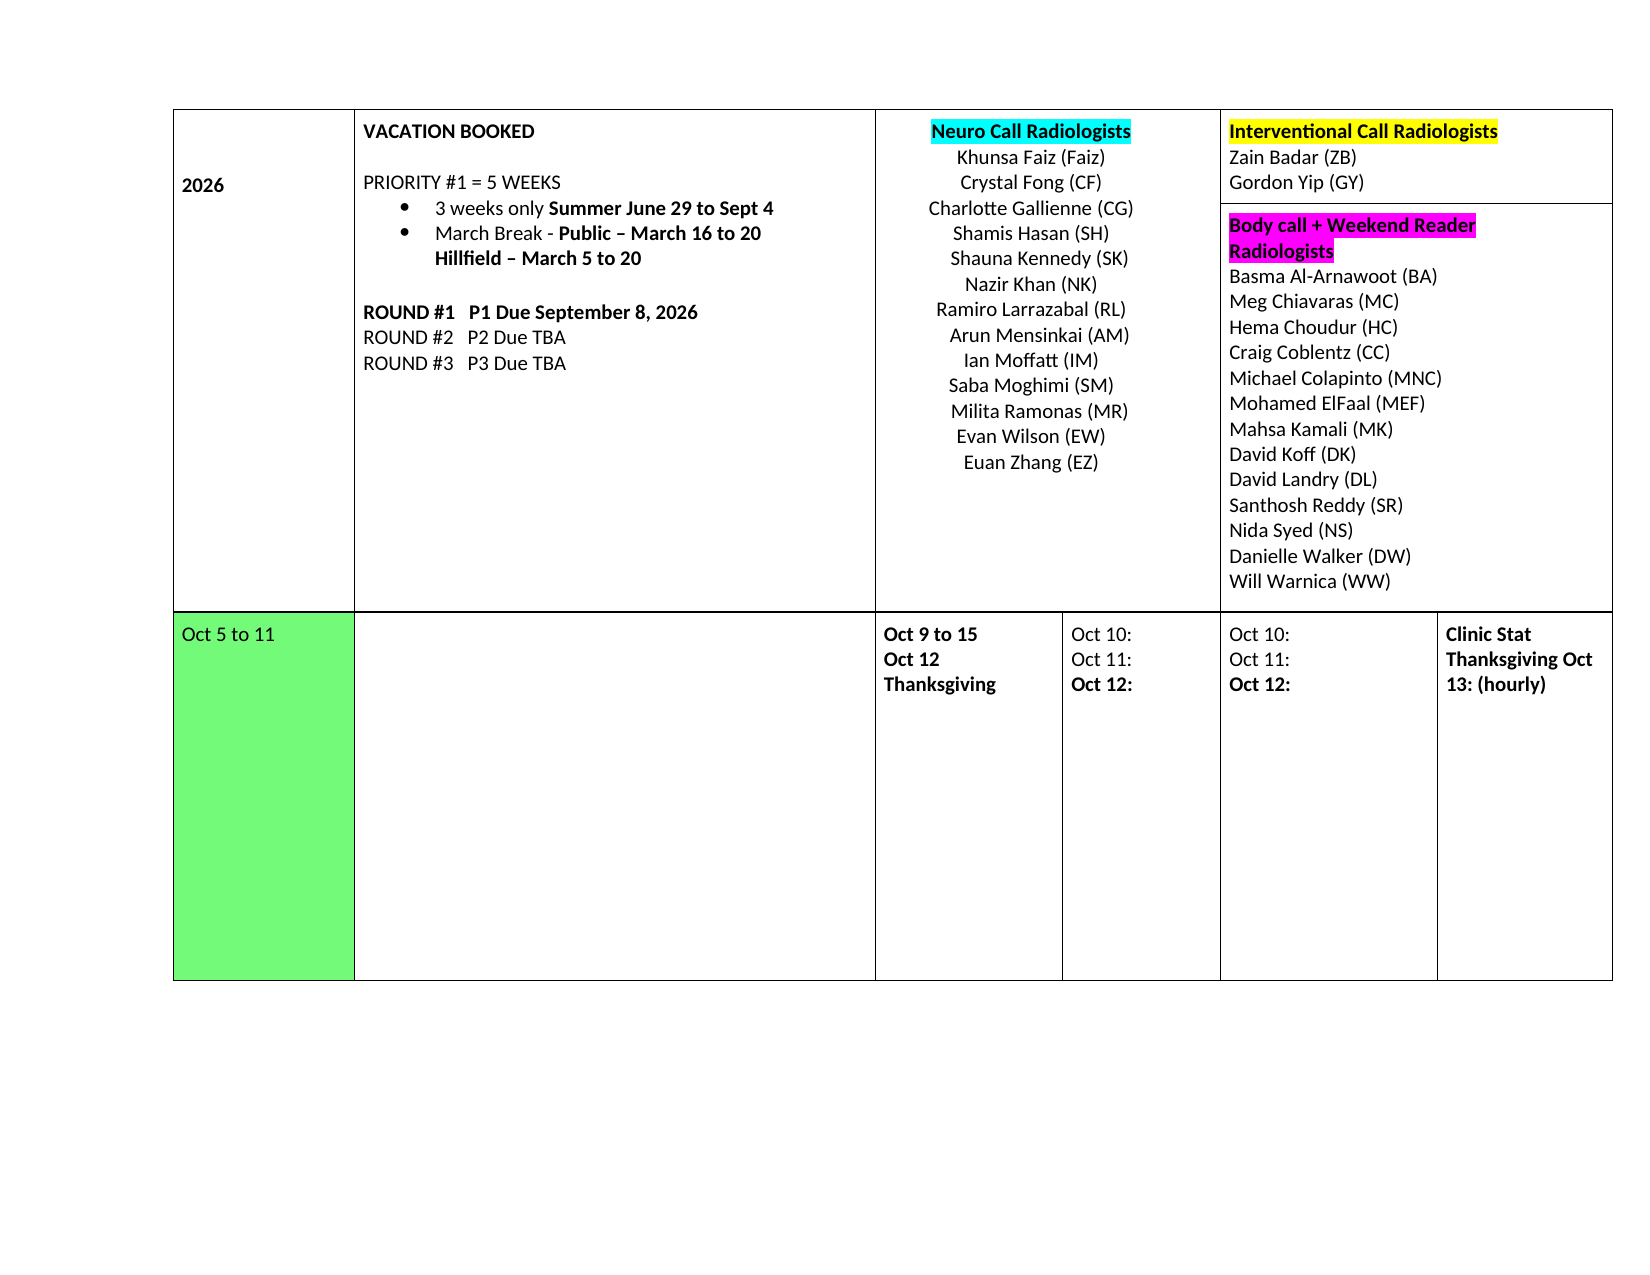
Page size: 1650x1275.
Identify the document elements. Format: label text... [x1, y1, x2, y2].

table_cell Body call + Weekend Reader Radiologists Basma Al-Arnawoot (BA) Meg Chiavaras (MC) Hema Choudur (HC) Craig Coblentz (CC) Michael Colapinto (MNC) Mohamed ElFaal (MEF) Mahsa Kamali (MK) David Koff (DK) David Landry (DL) Santhosh Reddy (SR) Nida Syed (NS) Danielle Walker (DW) Will Warnica (WW) [1221, 204, 1612, 611]
table_header Interventional Call Radiologists Zain Badar (ZB) Gordon Yip (GY) [1221, 110, 1612, 203]
table_header Neuro Call Radiologists Khunsa Faiz (Faiz) Crystal Fong (CF) Charlotte Gallienne (CG) Shamis Hasan (SH) Shauna Kennedy (SK) Nazir Khan (NK) Ramiro Larrazabal (RL) Arun Mensinkai (AM) Ian Moffatt (IM) Saba Moghimi (SM) Milita Ramonas (MR) Evan Wilson (EW) Euan Zhang (EZ) [876, 110, 1220, 611]
table_cell Oct 5 to 11 [174, 613, 354, 980]
table_header VACATION BOOKED PRIORITY #1 = 5 WEEKS 3 weeks only Summer June 29 to Sept 4 March Break - Public – March 16 to 20 Hillfield – March 5 to 20 ROUND #1 P1 Due September 8, 2026 ROUND #2 P2 Due TBA ROUND #3 P3 Due TBA [355, 110, 875, 611]
table_cell Oct 9 to 15 Oct 12 Thanksgiving [876, 613, 1062, 980]
table_cell Clinic Stat Thanksgiving Oct 13: (hourly) [1438, 613, 1612, 980]
table_cell Oct 10: Oct 11: Oct 12: [1221, 613, 1437, 980]
table_cell Oct 10: Oct 11: Oct 12: [1063, 613, 1220, 980]
table_header 2026 [174, 110, 354, 611]
table_cell [355, 613, 875, 980]
